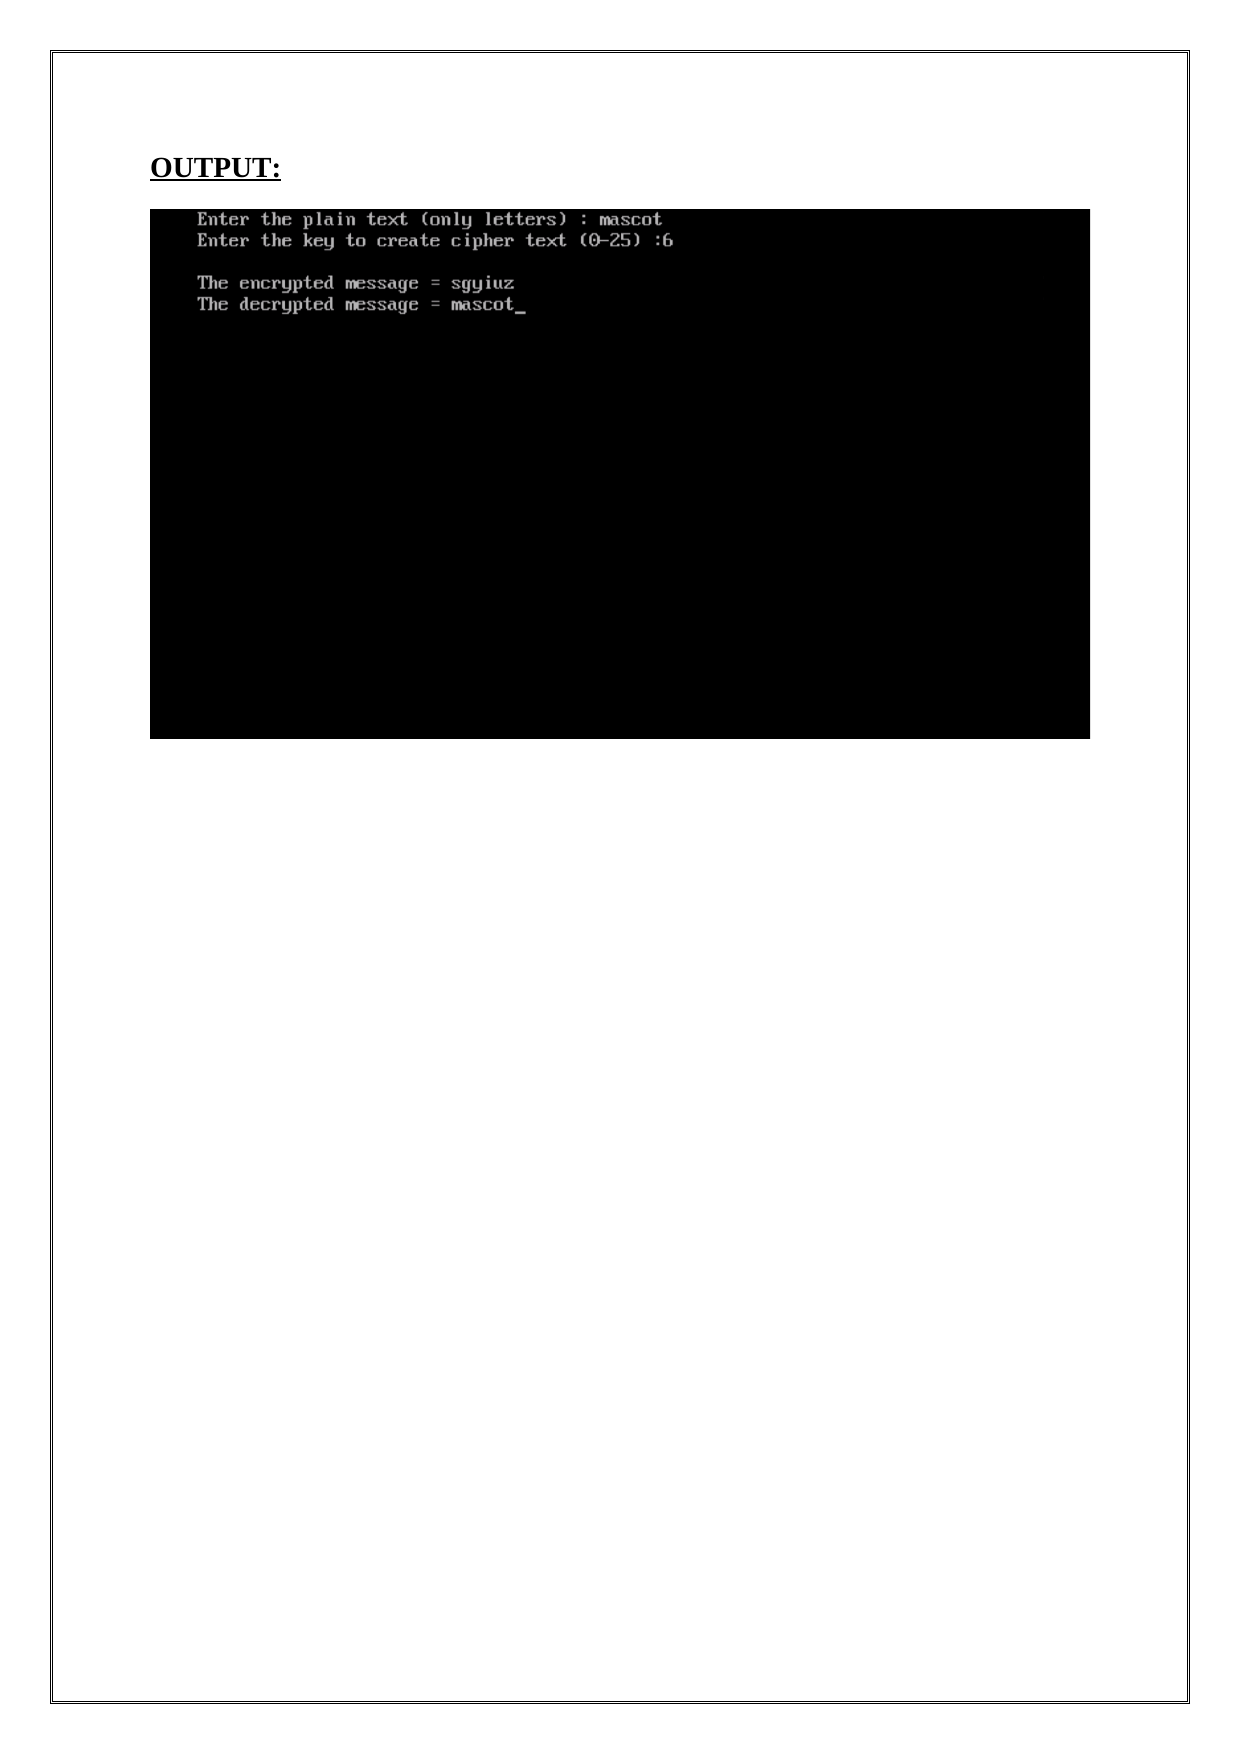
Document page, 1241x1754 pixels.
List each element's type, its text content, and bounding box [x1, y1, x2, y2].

picture [150, 209, 1091, 739]
text OUTPUT: [150, 150, 1090, 183]
